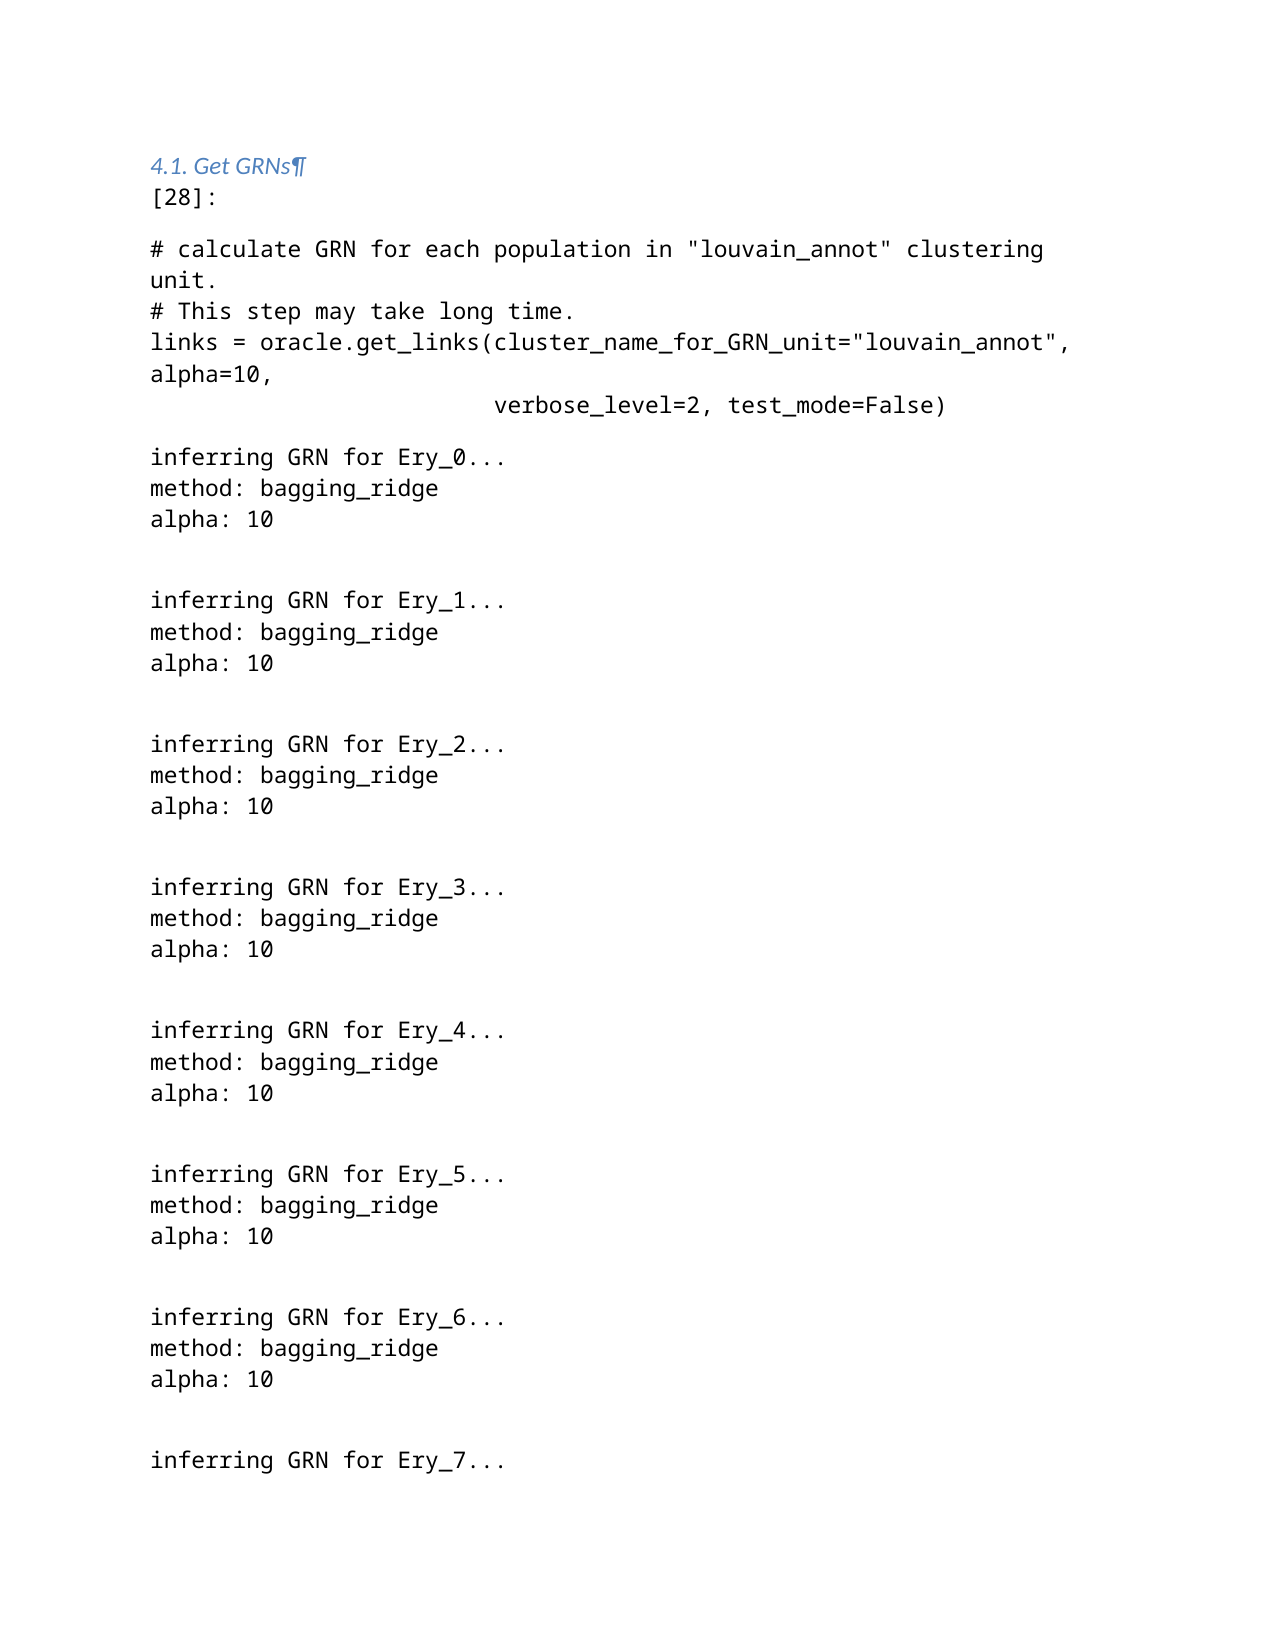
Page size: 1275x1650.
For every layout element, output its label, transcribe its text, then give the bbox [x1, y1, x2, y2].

text inferring GRN for Ery_1... method: bagging_ridge alpha: 10 [150, 556, 1125, 678]
text inferring GRN for Ery_2... method: bagging_ridge alpha: 10 [150, 699, 1125, 821]
text inferring GRN for Ery_3... method: bagging_ridge alpha: 10 [150, 842, 1125, 965]
text inferring GRN for Ery_5... method: bagging_ridge alpha: 10 [150, 1129, 1125, 1251]
text inferring GRN for Ery_6... method: bagging_ridge alpha: 10 [150, 1272, 1125, 1395]
text [28]: [150, 181, 1125, 212]
text inferring GRN for Ery_4... method: bagging_ridge alpha: 10 [150, 986, 1125, 1108]
text inferring GRN for Ery_0... method: bagging_ridge alpha: 10 [150, 441, 1125, 535]
text inferring GRN for Ery_7... method: bagging_ridge alpha: 10 [150, 1416, 1125, 1476]
subtitle 4.1. Get GRNs¶ [150, 150, 1125, 181]
